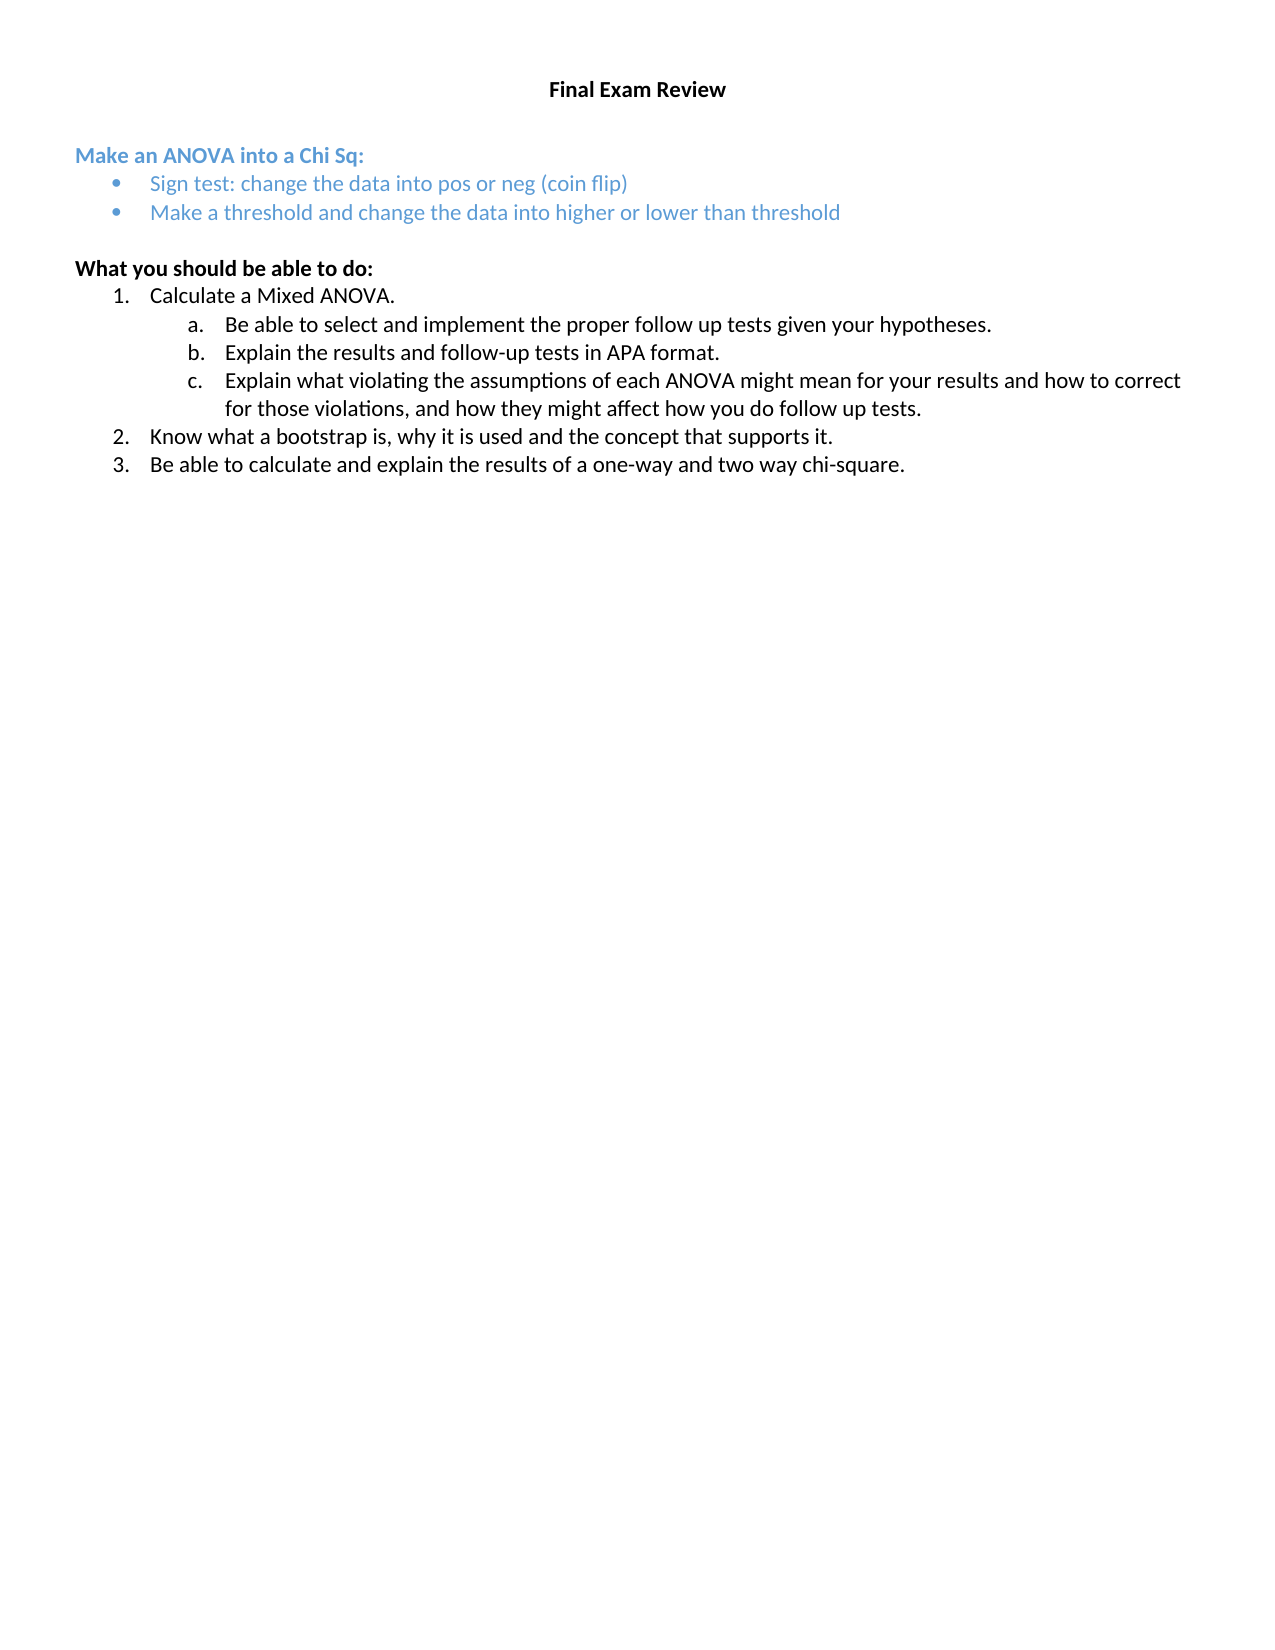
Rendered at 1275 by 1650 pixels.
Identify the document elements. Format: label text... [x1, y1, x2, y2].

text What you should be able to do: [75, 254, 1200, 282]
list Make a threshold and change the data into higher or lower than threshold [112, 198, 1200, 226]
list Be able to calculate and explain the results of a one-way and two way chi-square. [112, 450, 1200, 478]
text Make an ANOVA into a Chi Sq: [75, 142, 1200, 169]
list Sign test: change the data into pos or neg (coin flip) [112, 169, 1200, 198]
list Explain the results and follow-up tests in APA format. [187, 338, 1200, 366]
list Explain what violating the assumptions of each ANOVA might mean for your results and how to correct for those violations, and how they might affect how you do follow up tests. [187, 366, 1200, 422]
list Know what a bootstrap is, why it is used and the concept that supports it. [112, 422, 1200, 450]
list Be able to select and implement the proper follow up tests given your hypotheses. [187, 310, 1200, 338]
list Calculate a Mixed ANOVA. [112, 282, 1200, 310]
